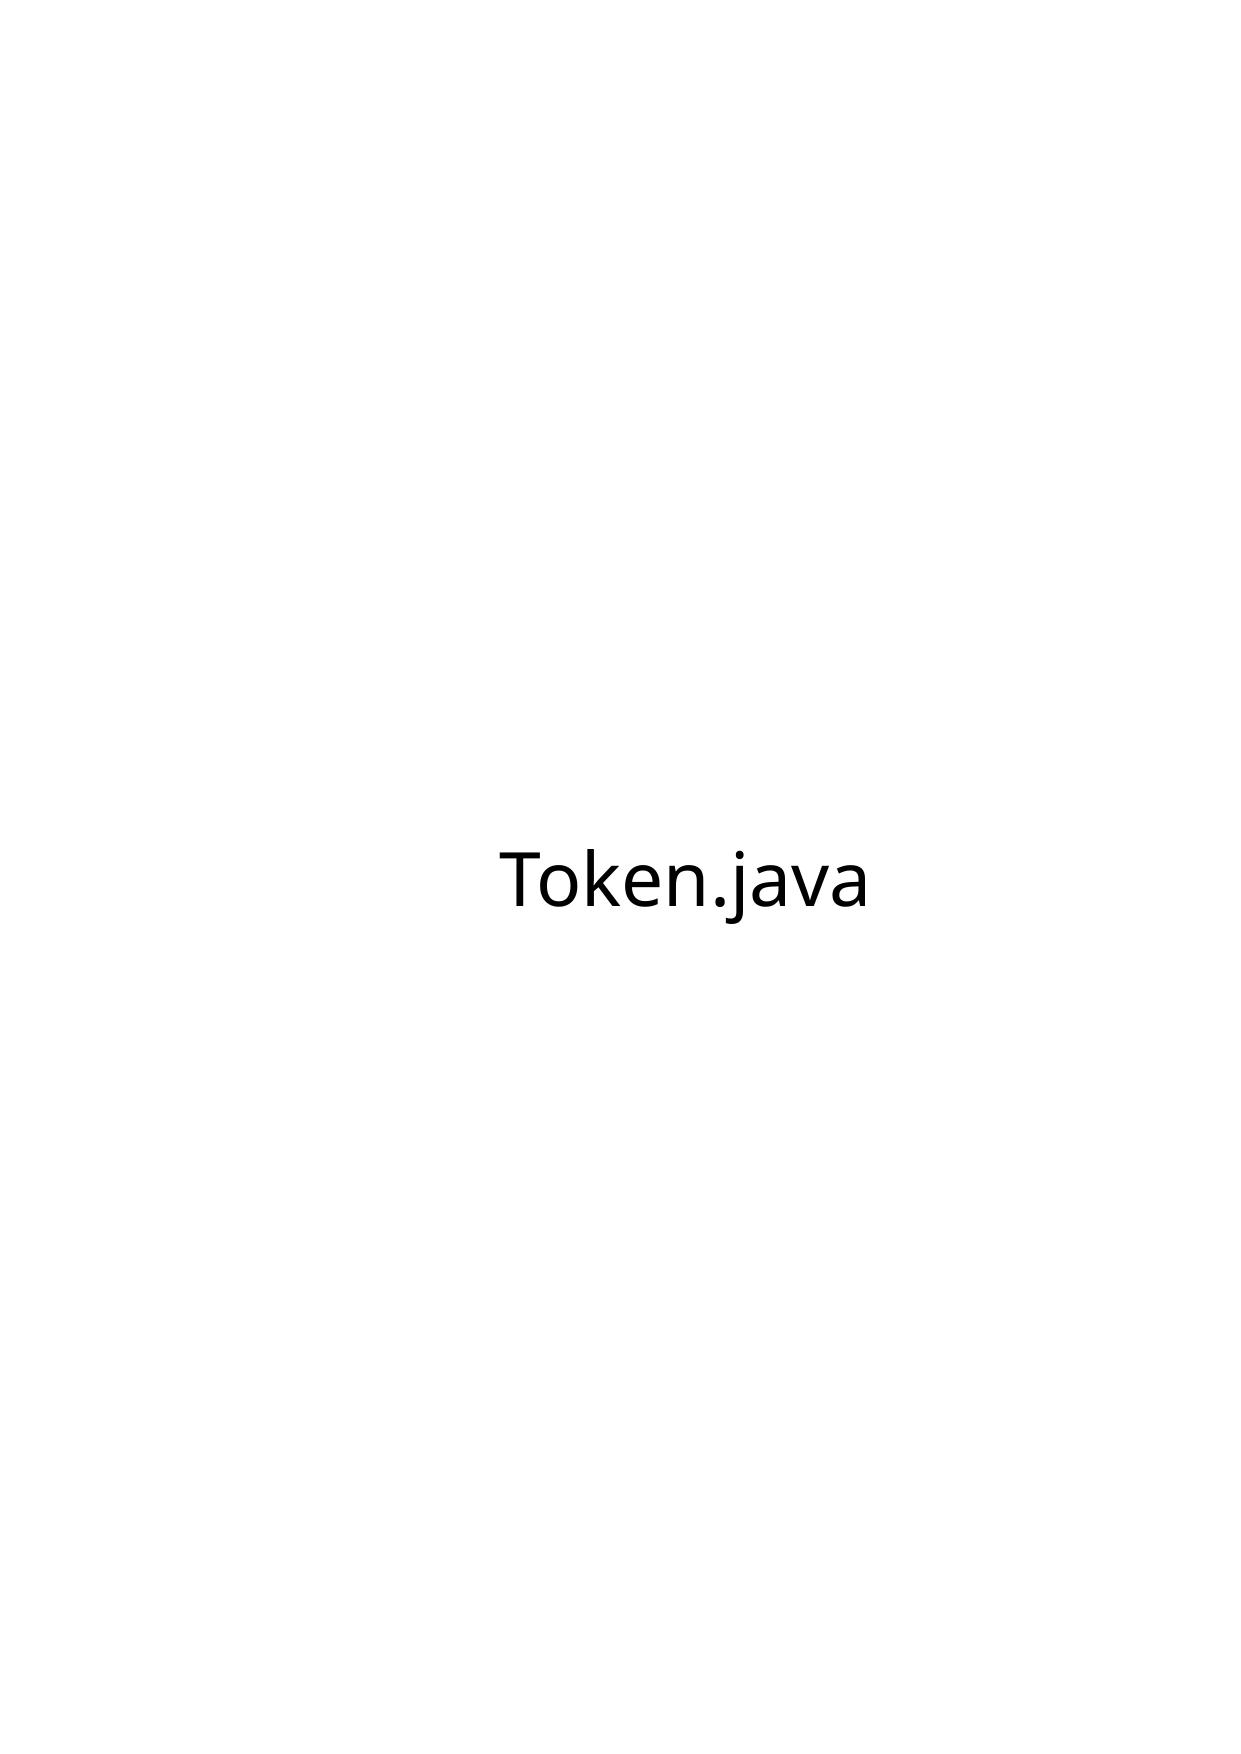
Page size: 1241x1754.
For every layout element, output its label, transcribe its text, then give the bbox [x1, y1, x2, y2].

text Token.java [319, 812, 1053, 942]
